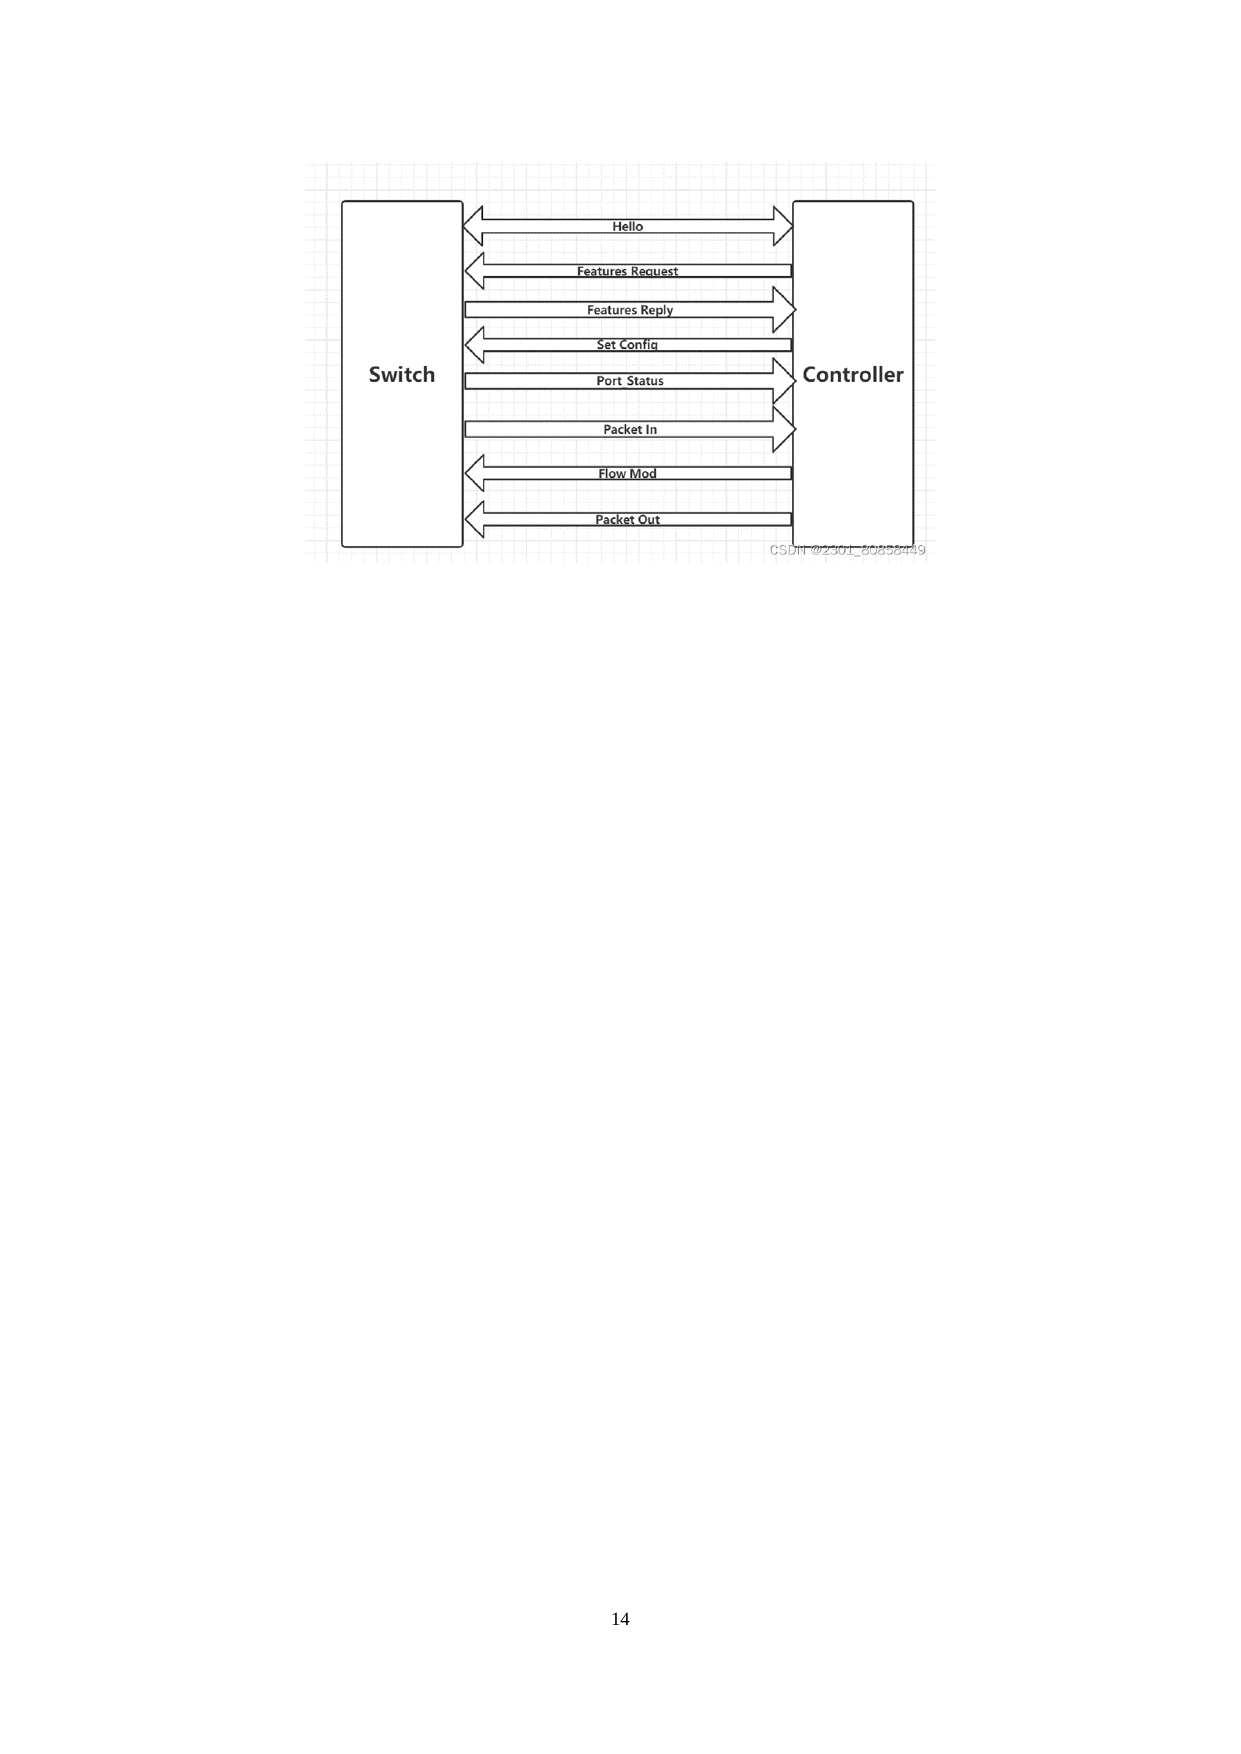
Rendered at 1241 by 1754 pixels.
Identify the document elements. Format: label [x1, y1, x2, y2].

picture [304, 162, 936, 563]
